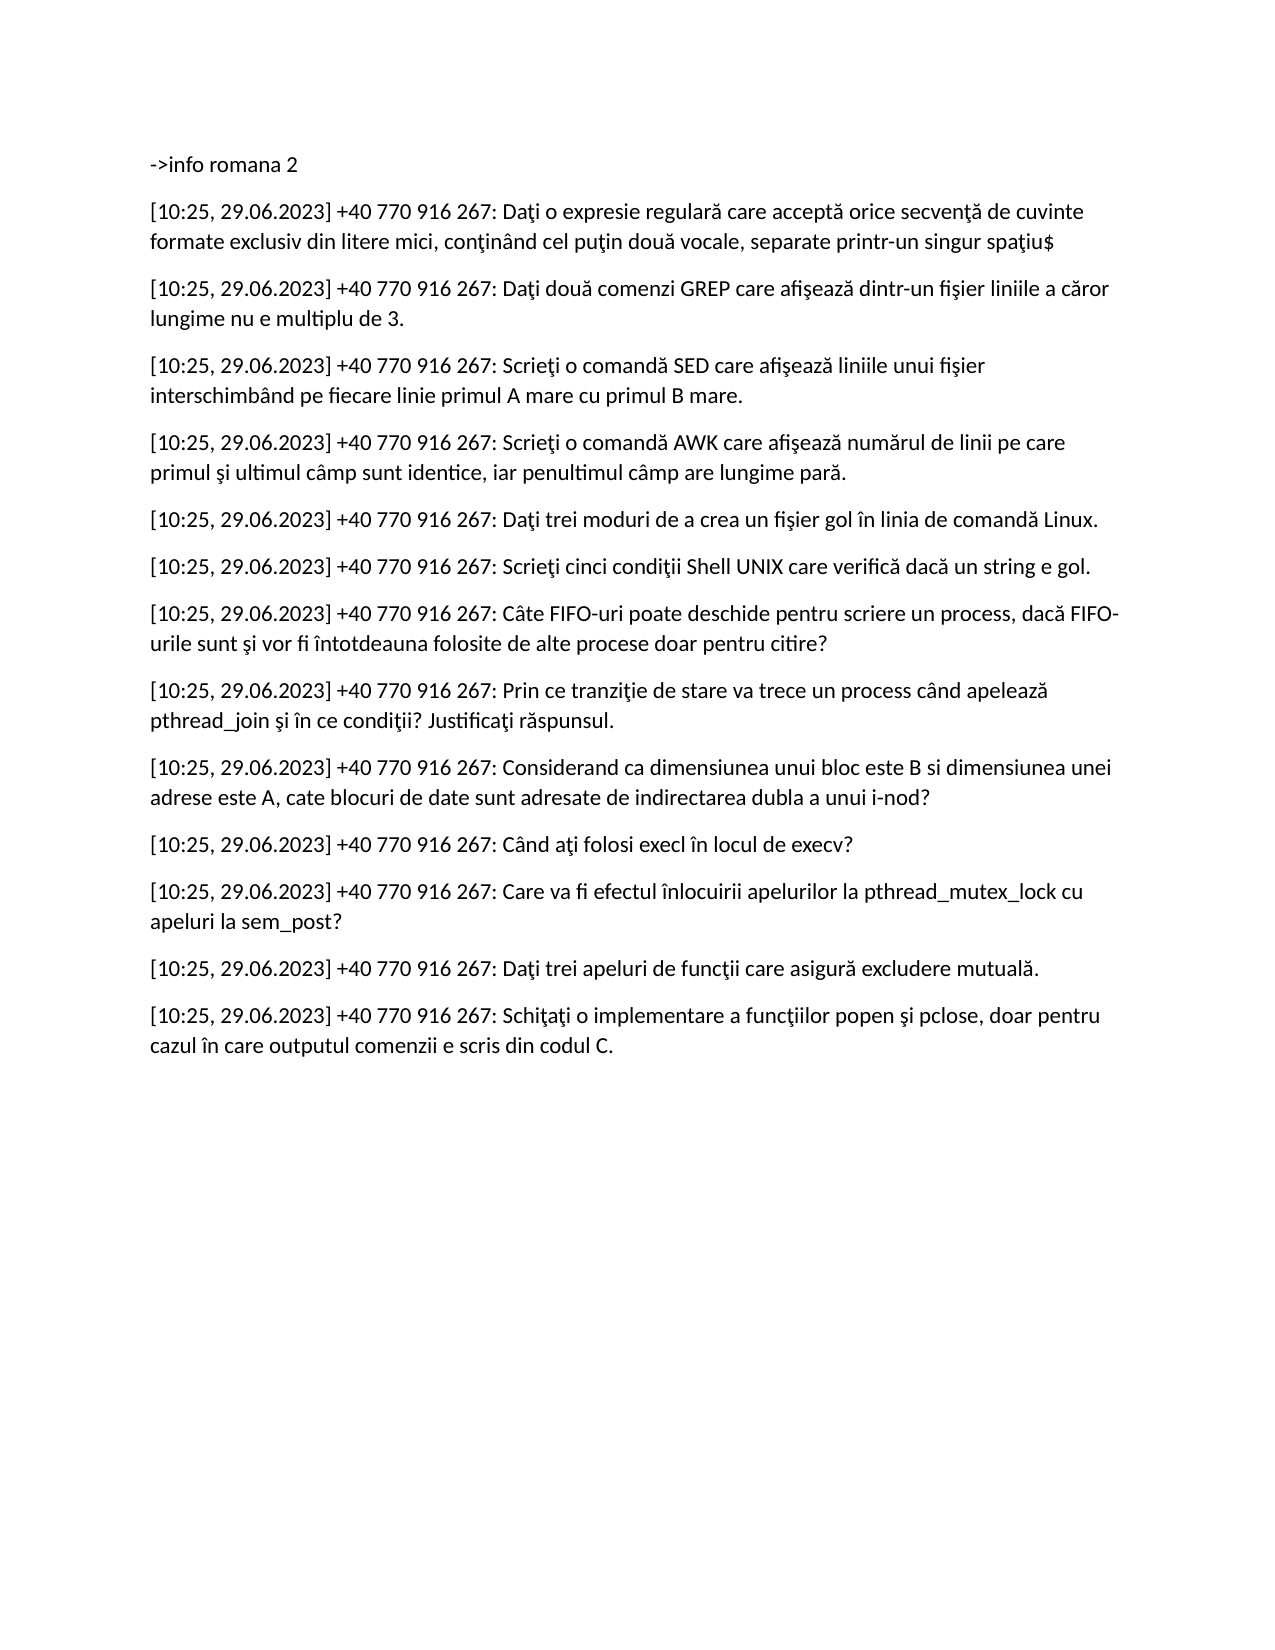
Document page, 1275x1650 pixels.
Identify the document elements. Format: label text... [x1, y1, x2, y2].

text ->info romana 2 [150, 150, 1125, 178]
text [10:25, 29.06.2023] +40 770 916 267: Daţi o expresie regulară care acceptă orice secvenţă de cuvinte formate exclusiv din litere mici, conţinând cel puţin două vocale, separate printr-un singur spaţiu$ [150, 197, 1125, 255]
text [10:25, 29.06.2023] +40 770 916 267: Scrieţi o comandă AWK care afişează numărul de linii pe care primul şi ultimul câmp sunt identice, iar penultimul câmp are lungime pară. [150, 428, 1125, 486]
text [10:25, 29.06.2023] +40 770 916 267: Daţi două comenzi GREP care afişează dintr-un fişier liniile a căror lungime nu e multiplu de 3. [150, 274, 1125, 332]
text [10:25, 29.06.2023] +40 770 916 267: Scrieţi cinci condiţii Shell UNIX care verifică dacă un string e gol. [150, 552, 1125, 580]
text [10:25, 29.06.2023] +40 770 916 267: Când aţi folosi execl în locul de execv? [150, 830, 1125, 858]
text [10:25, 29.06.2023] +40 770 916 267: Care va fi efectul înlocuirii apelurilor la pthread_mutex_lock cu apeluri la sem_post? [150, 877, 1125, 935]
text [10:25, 29.06.2023] +40 770 916 267: Câte FIFO-uri poate deschide pentru scriere un process, dacă FIFO-urile sunt şi vor fi întotdeauna folosite de alte procese doar pentru citire? [150, 599, 1125, 657]
text [10:25, 29.06.2023] +40 770 916 267: Schiţaţi o implementare a funcţiilor popen şi pclose, doar pentru cazul în care outputul comenzii e scris din codul C. [150, 1001, 1125, 1059]
text [10:25, 29.06.2023] +40 770 916 267: Scrieţi o comandă SED care afişează liniile unui fişier interschimbând pe fiecare linie primul A mare cu primul B mare. [150, 351, 1125, 409]
text [10:25, 29.06.2023] +40 770 916 267: Prin ce tranziţie de stare va trece un process când apelează pthread_join şi în ce condiţii? Justificaţi răspunsul. [150, 676, 1125, 734]
text [10:25, 29.06.2023] +40 770 916 267: Daţi trei apeluri de funcţii care asigură excludere mutuală. [150, 954, 1125, 982]
text [10:25, 29.06.2023] +40 770 916 267: Considerand ca dimensiunea unui bloc este B si dimensiunea unei adrese este A, cate blocuri de date sunt adresate de indirectarea dubla a unui i-nod? [150, 753, 1125, 811]
text [10:25, 29.06.2023] +40 770 916 267: Daţi trei moduri de a crea un fişier gol în linia de comandă Linux. [150, 505, 1125, 533]
